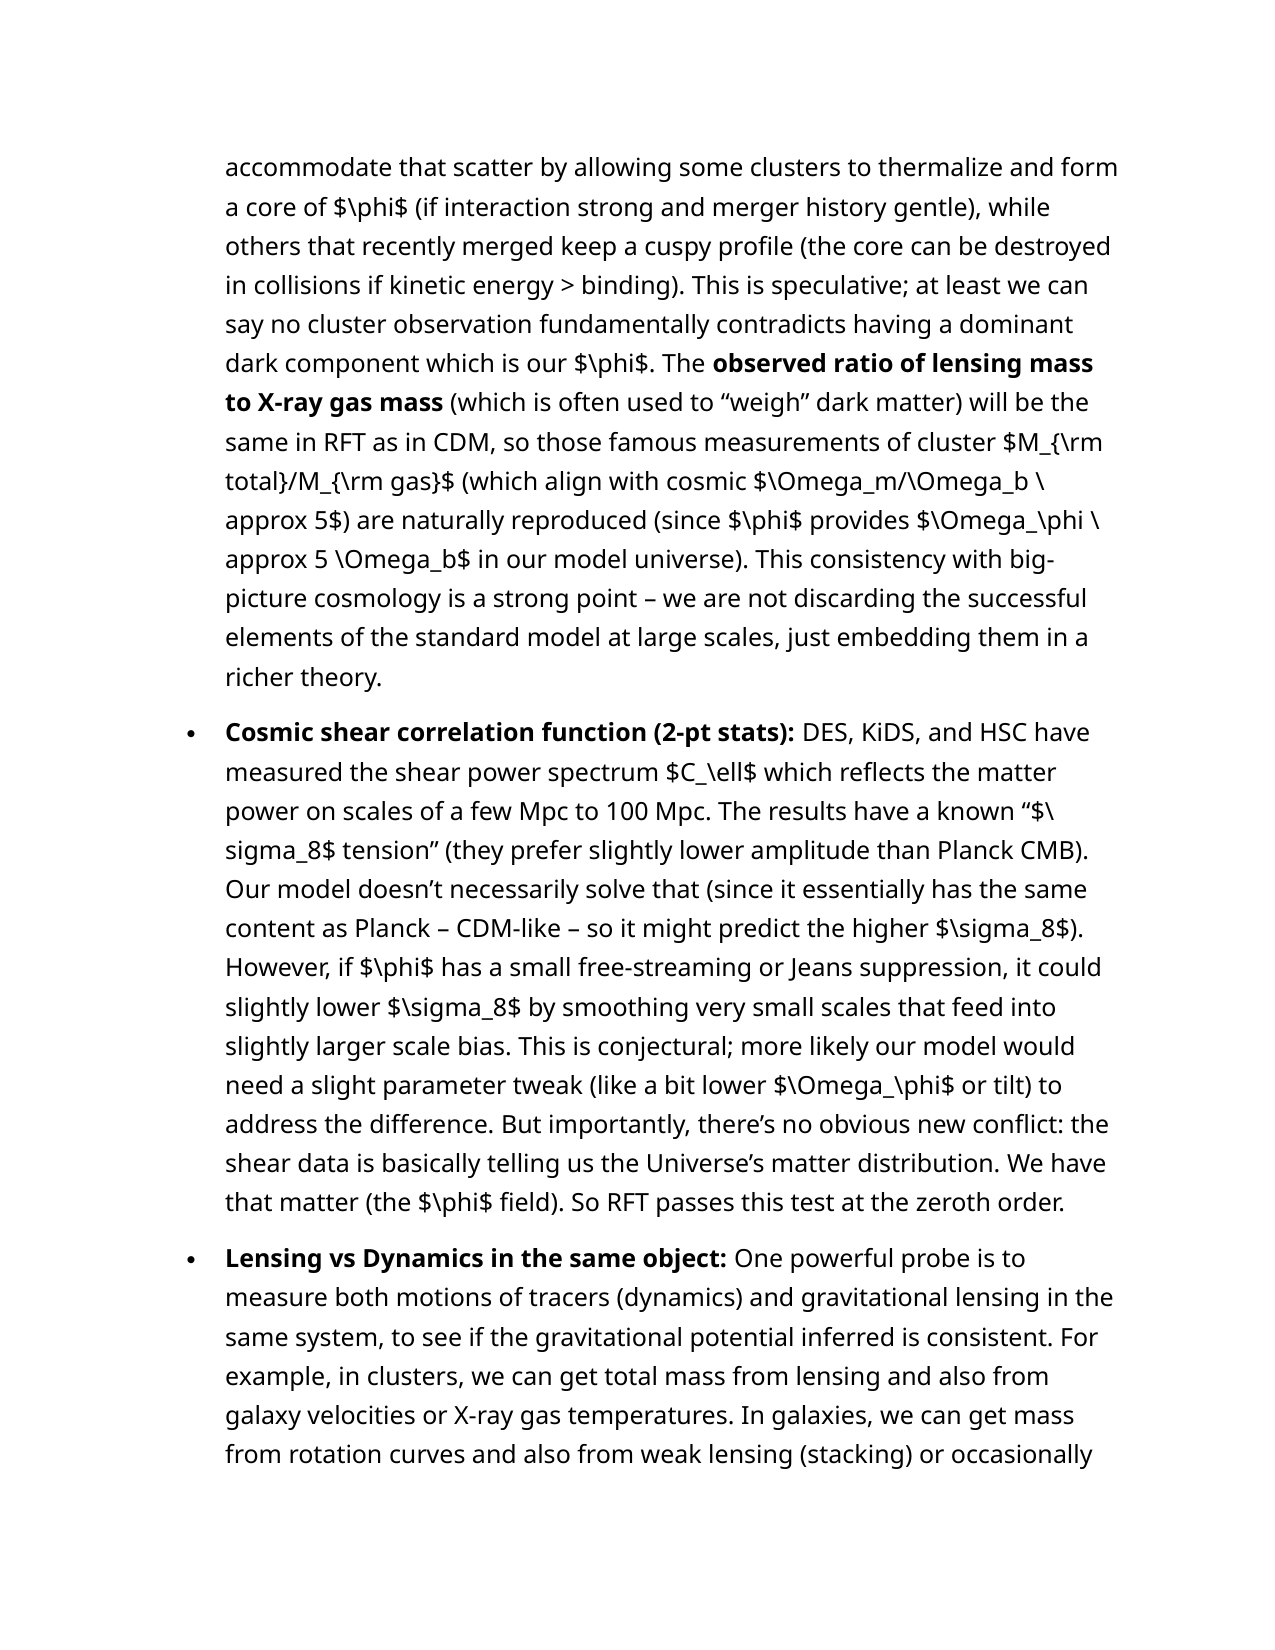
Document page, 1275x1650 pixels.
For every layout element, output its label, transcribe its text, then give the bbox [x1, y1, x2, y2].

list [187, 150, 1125, 693]
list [187, 1241, 1125, 1471]
list Cosmic shear correlation function (2-pt stats): DES, KiDS, and HSC have measured the shear power spectrum $C_\ell$ which reflects the matter power on scales of a few Mpc to 100 Mpc. The results have a known “$\sigma_8$ tension” (they prefer slightly lower amplitude than Planck CMB). Our model doesn’t necessarily solve that (since it essentially has the same content as Planck – CDM-like – so it might predict the higher $\sigma_8$). However, if $\phi$ has a small free-streaming or Jeans suppression, it could slightly lower $\sigma_8$ by smoothing very small scales that feed into slightly larger scale bias. This is conjectural; more likely our model would need a slight parameter tweak (like a bit lower $\Omega_\phi$ or tilt) to address the difference. But importantly, there’s no obvious new conflict: the shear data is basically telling us the Universe’s matter distribution. We have that matter (the $\phi$ field). So RFT passes this test at the zeroth order. [187, 715, 1125, 1219]
